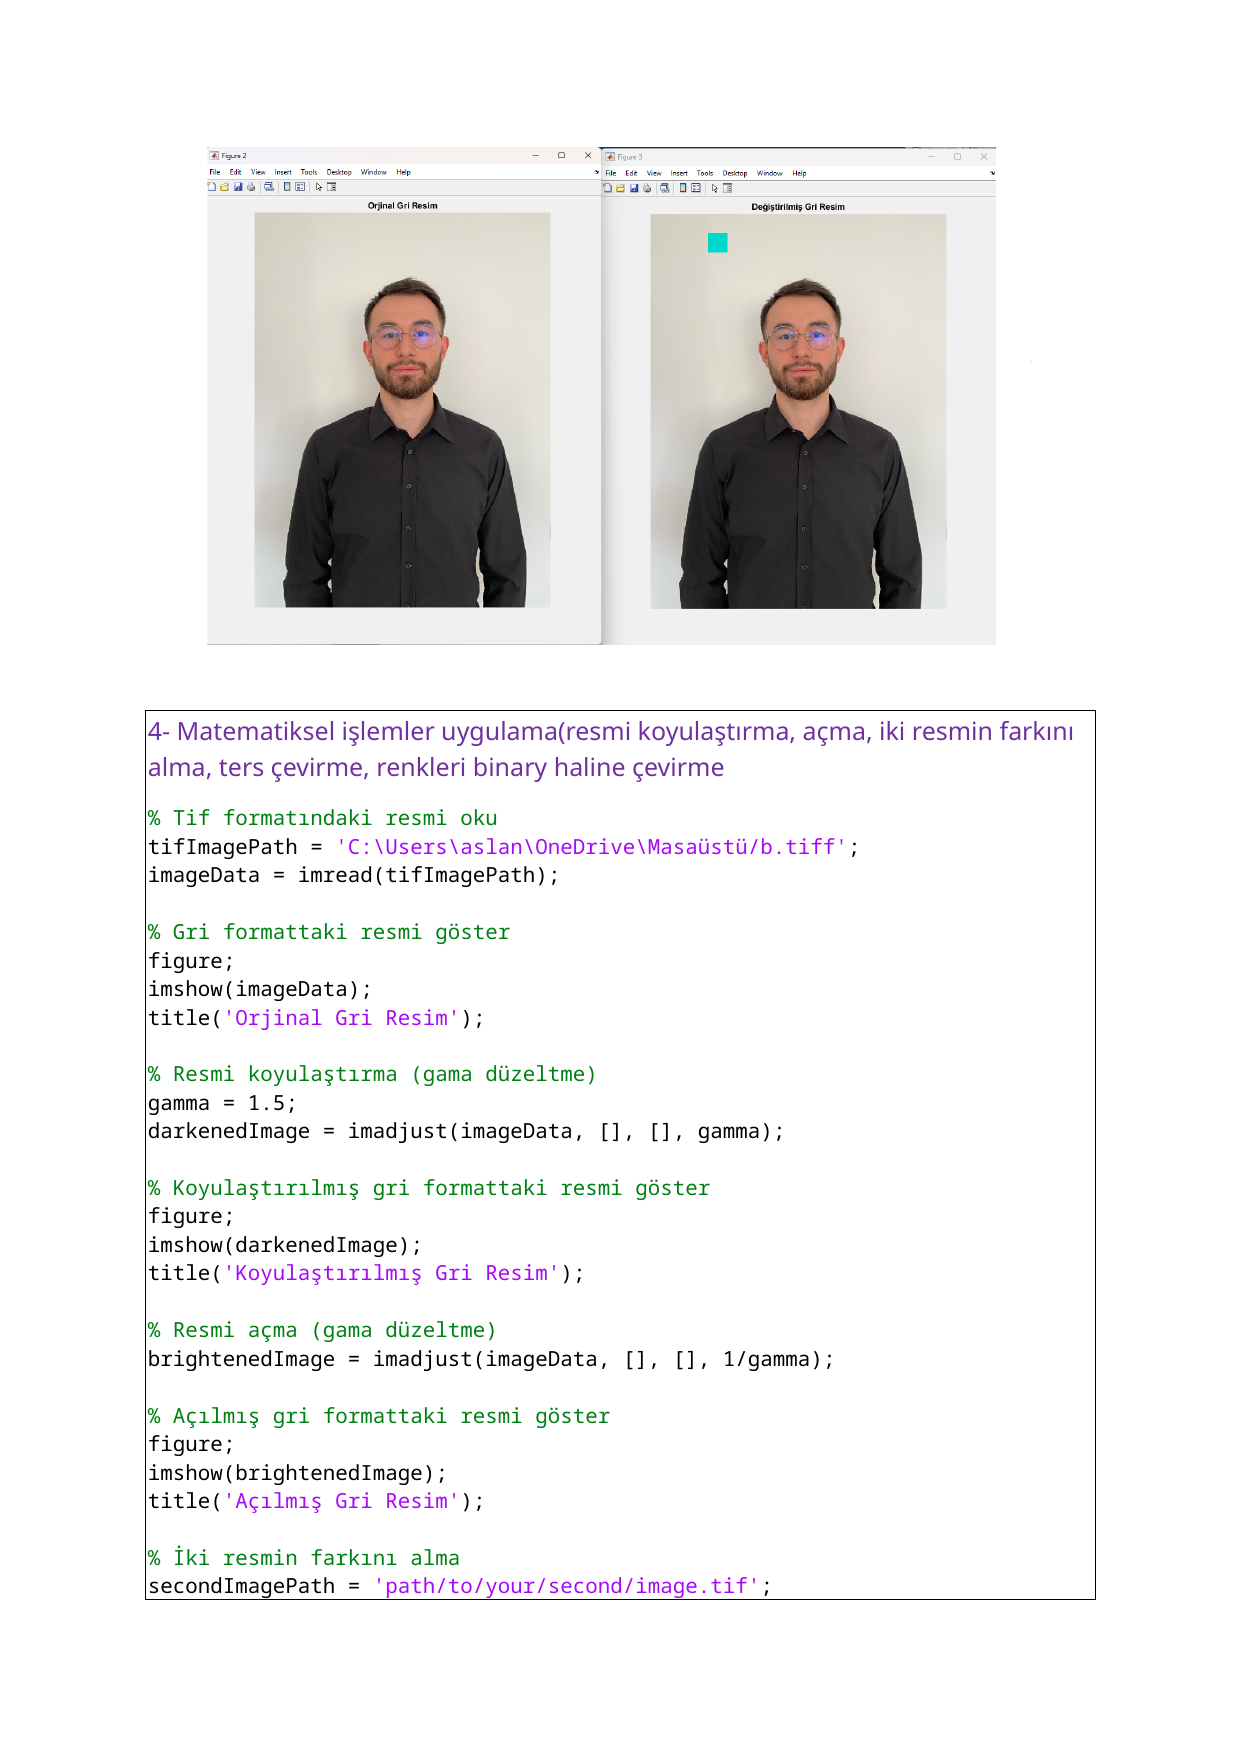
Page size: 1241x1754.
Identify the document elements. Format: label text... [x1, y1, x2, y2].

text imageData = imread(tifImagePath); [148, 860, 1093, 889]
text brightenedImage = imadjust(imageData, [], [], 1/gamma); [148, 1344, 1093, 1372]
text % Açılmış gri formattaki resmi göster [148, 1401, 1093, 1429]
text title('Orjinal Gri Resim'); [148, 1003, 1093, 1031]
text imshow(brightenedImage); [148, 1458, 1093, 1486]
text gamma = 1.5; [148, 1088, 1093, 1116]
text figure; [148, 1202, 1093, 1230]
text % Koyulaştırılmış gri formattaki resmi göster [148, 1173, 1093, 1202]
text darkenedImage = imadjust(imageData, [], [], gamma); [148, 1116, 1093, 1145]
text secondImagePath = 'path/to/your/second/image.tif'; [148, 1571, 1093, 1599]
picture [207, 147, 1034, 645]
text imshow(darkenedImage); [148, 1230, 1093, 1258]
text % Gri formattaki resmi göster [148, 917, 1093, 946]
text % Resmi açma (gama düzeltme) [148, 1315, 1093, 1344]
text figure; [148, 1429, 1093, 1458]
text tifImagePath = 'C:\Users\aslan\OneDrive\Masaüstü/b.tiff'; [148, 832, 1093, 860]
text figure; [148, 946, 1093, 974]
text % Tif formatındaki resmi oku [146, 800, 1095, 832]
text 4- Matematiksel işlemler uygulama(resmi koyulaştırma, açma, iki resmin farkını alma, ters çevirme, renkleri binary haline çevirme [146, 711, 1095, 784]
text imshow(imageData); [148, 974, 1093, 1003]
text title('Koyulaştırılmış Gri Resim'); [148, 1258, 1093, 1287]
text % Resmi koyulaştırma (gama düzeltme) [148, 1059, 1093, 1088]
text title('Açılmış Gri Resim'); [148, 1486, 1093, 1514]
text % İki resmin farkını alma [148, 1543, 1093, 1571]
